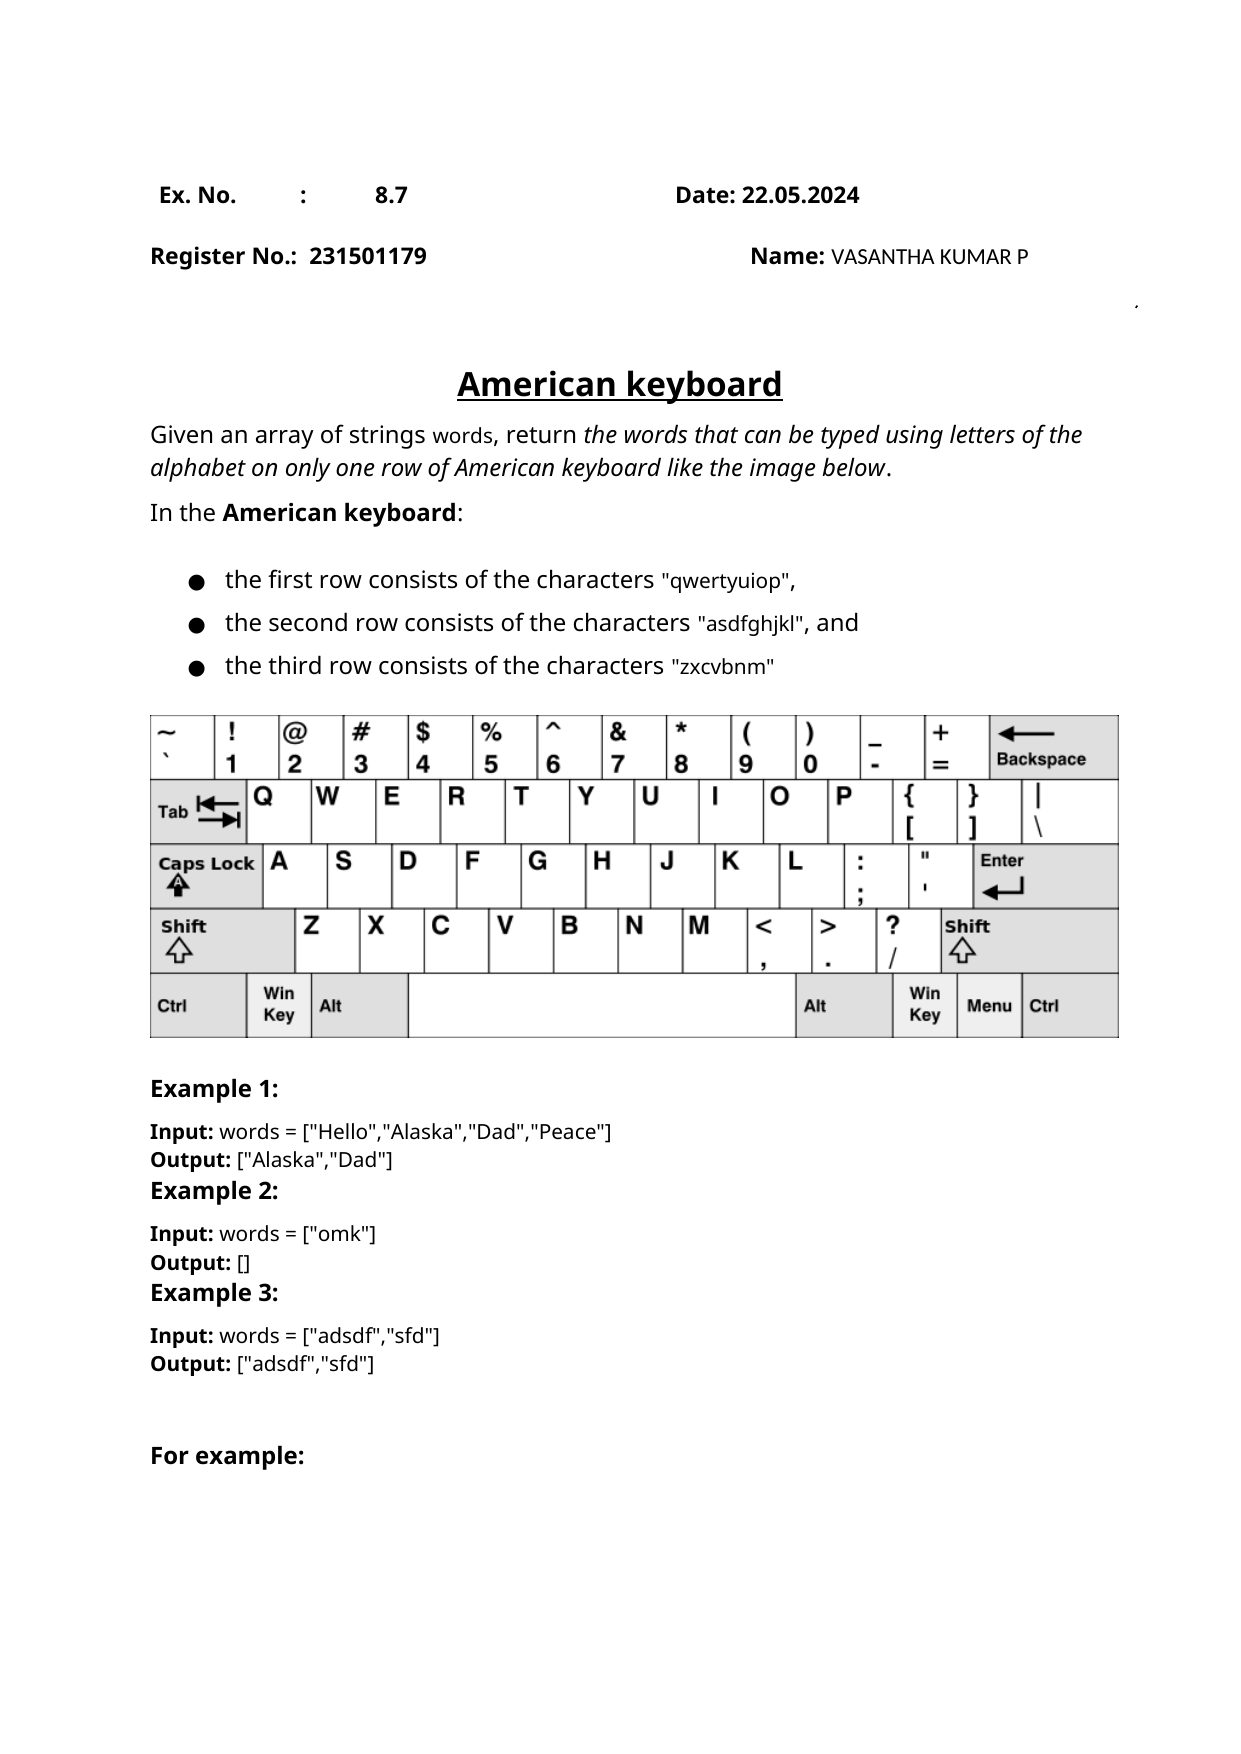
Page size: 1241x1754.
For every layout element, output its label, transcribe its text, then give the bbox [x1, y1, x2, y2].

text Output: ["Alaska","Dad"] [150, 1146, 1090, 1174]
text Example 2: [150, 1174, 1090, 1207]
text Example 1: [150, 1072, 1090, 1105]
text Input: words = ["Hello","Alaska","Dad","Peace"] [150, 1117, 1090, 1146]
list the third row consists of the characters "zxcvbnm" [187, 643, 1090, 686]
text For example: [150, 1439, 1090, 1471]
text Output: [] [150, 1248, 1090, 1276]
text American keyboard [150, 360, 1090, 406]
text Output: ["adsdf","sfd"] [150, 1349, 1090, 1378]
list the first row consists of the characters "qwertyuiop", [187, 558, 1090, 601]
text Given an array of strings words, return the words that can be typed using letters of the alphabet on only one row of American keyboard like the image below. [150, 418, 1090, 483]
text Example 3: [150, 1276, 1090, 1309]
picture [150, 715, 1119, 1038]
text Input: words = ["adsdf","sfd"] [150, 1321, 1090, 1349]
text Input: words = ["omk"] [150, 1219, 1090, 1248]
text Ex. No. : 8.7 Date: 22.05.2024 [150, 179, 1090, 210]
list the second row consists of the characters "asdfghjkl", and [187, 601, 1090, 643]
text Register No.: 231501179 Name: VASANTHA KUMAR P [150, 239, 1090, 271]
text In the American keyboard: [150, 496, 1090, 529]
